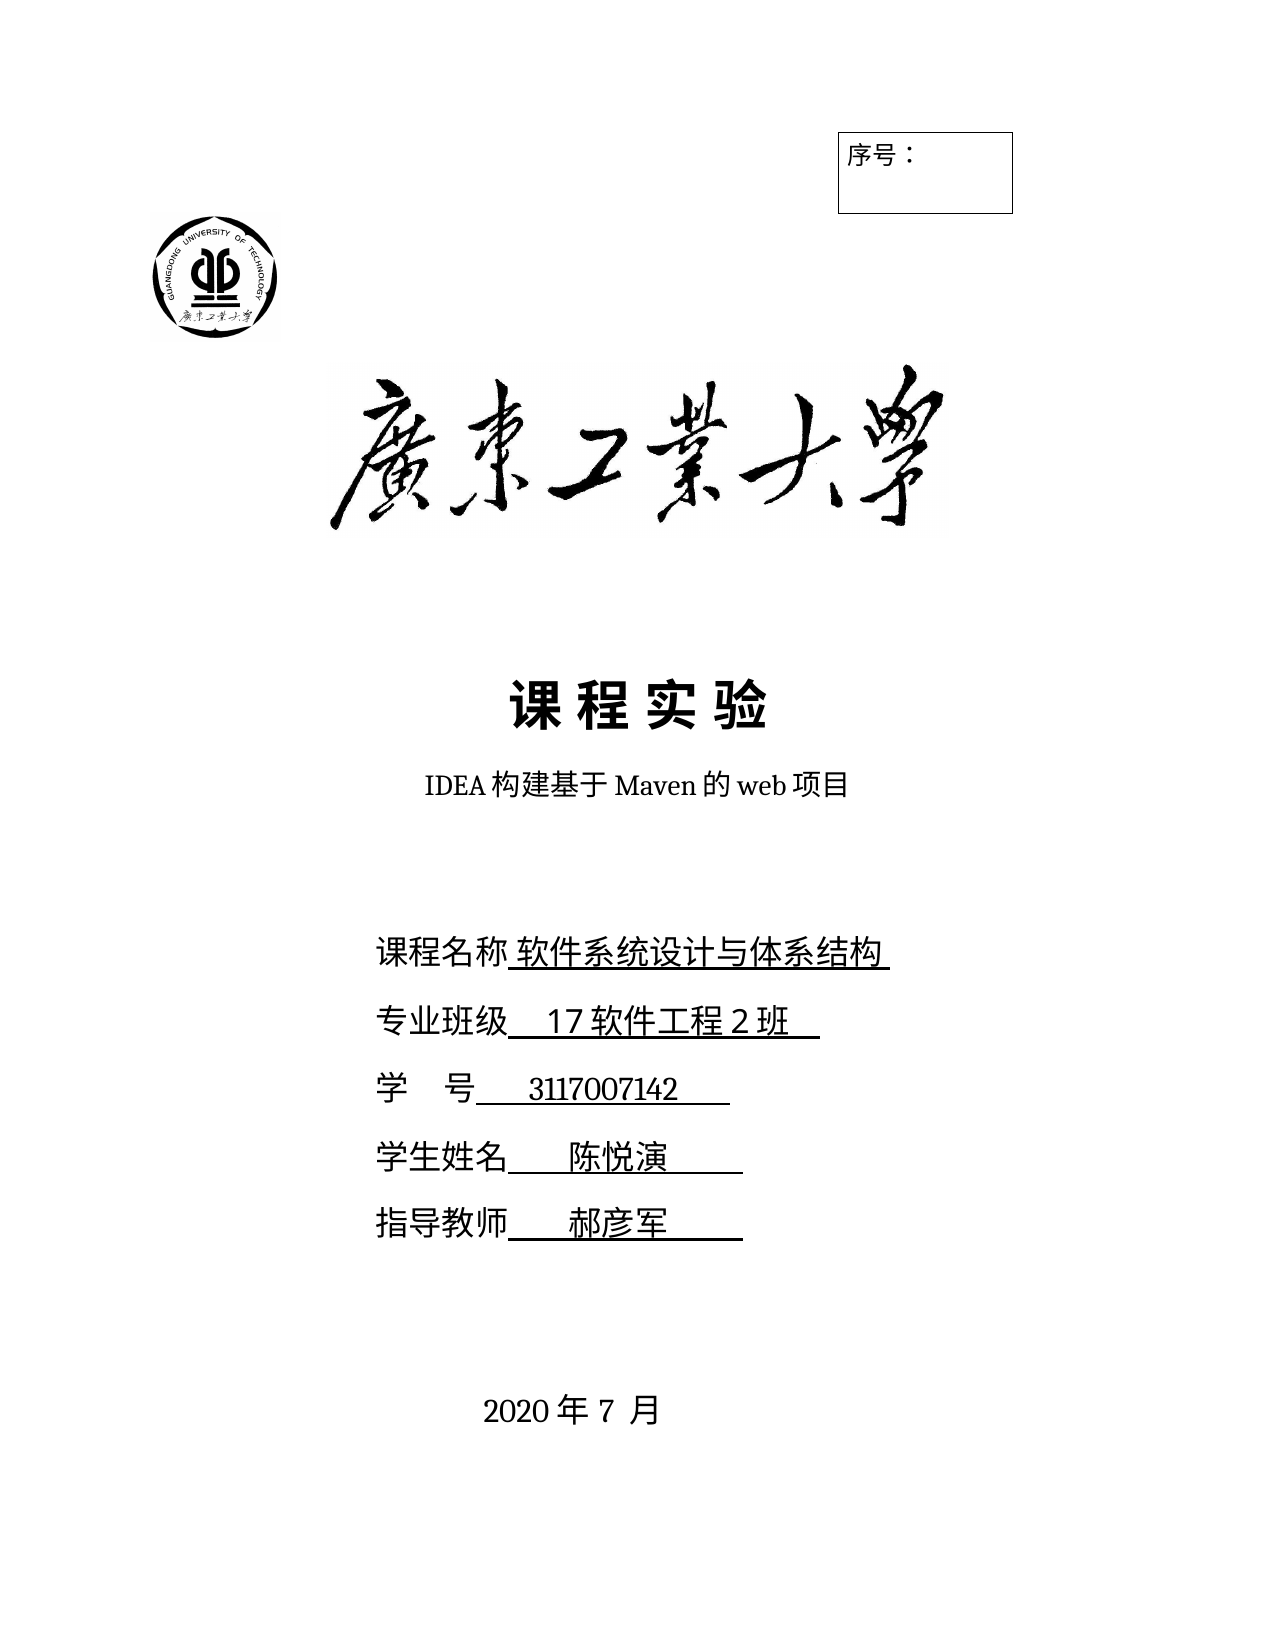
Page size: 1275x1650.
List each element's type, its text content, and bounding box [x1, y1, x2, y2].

picture [150, 212, 281, 342]
text 指导教师 郝彦军 [150, 1200, 1125, 1245]
text IDEA构建基于Maven的web项目 [150, 762, 1125, 804]
text 学 号 3117007142 [150, 1064, 1125, 1110]
picture [326, 362, 949, 538]
text 专业班级 17软件工程2班 [150, 995, 1125, 1043]
text 课程名称 软件系统设计与体系结构 [150, 929, 1125, 974]
text 课 程 实 验 [150, 667, 1125, 741]
text 学生姓名 陈悦演 [150, 1131, 1125, 1179]
text 2020 年 7 月 [150, 1387, 1125, 1433]
